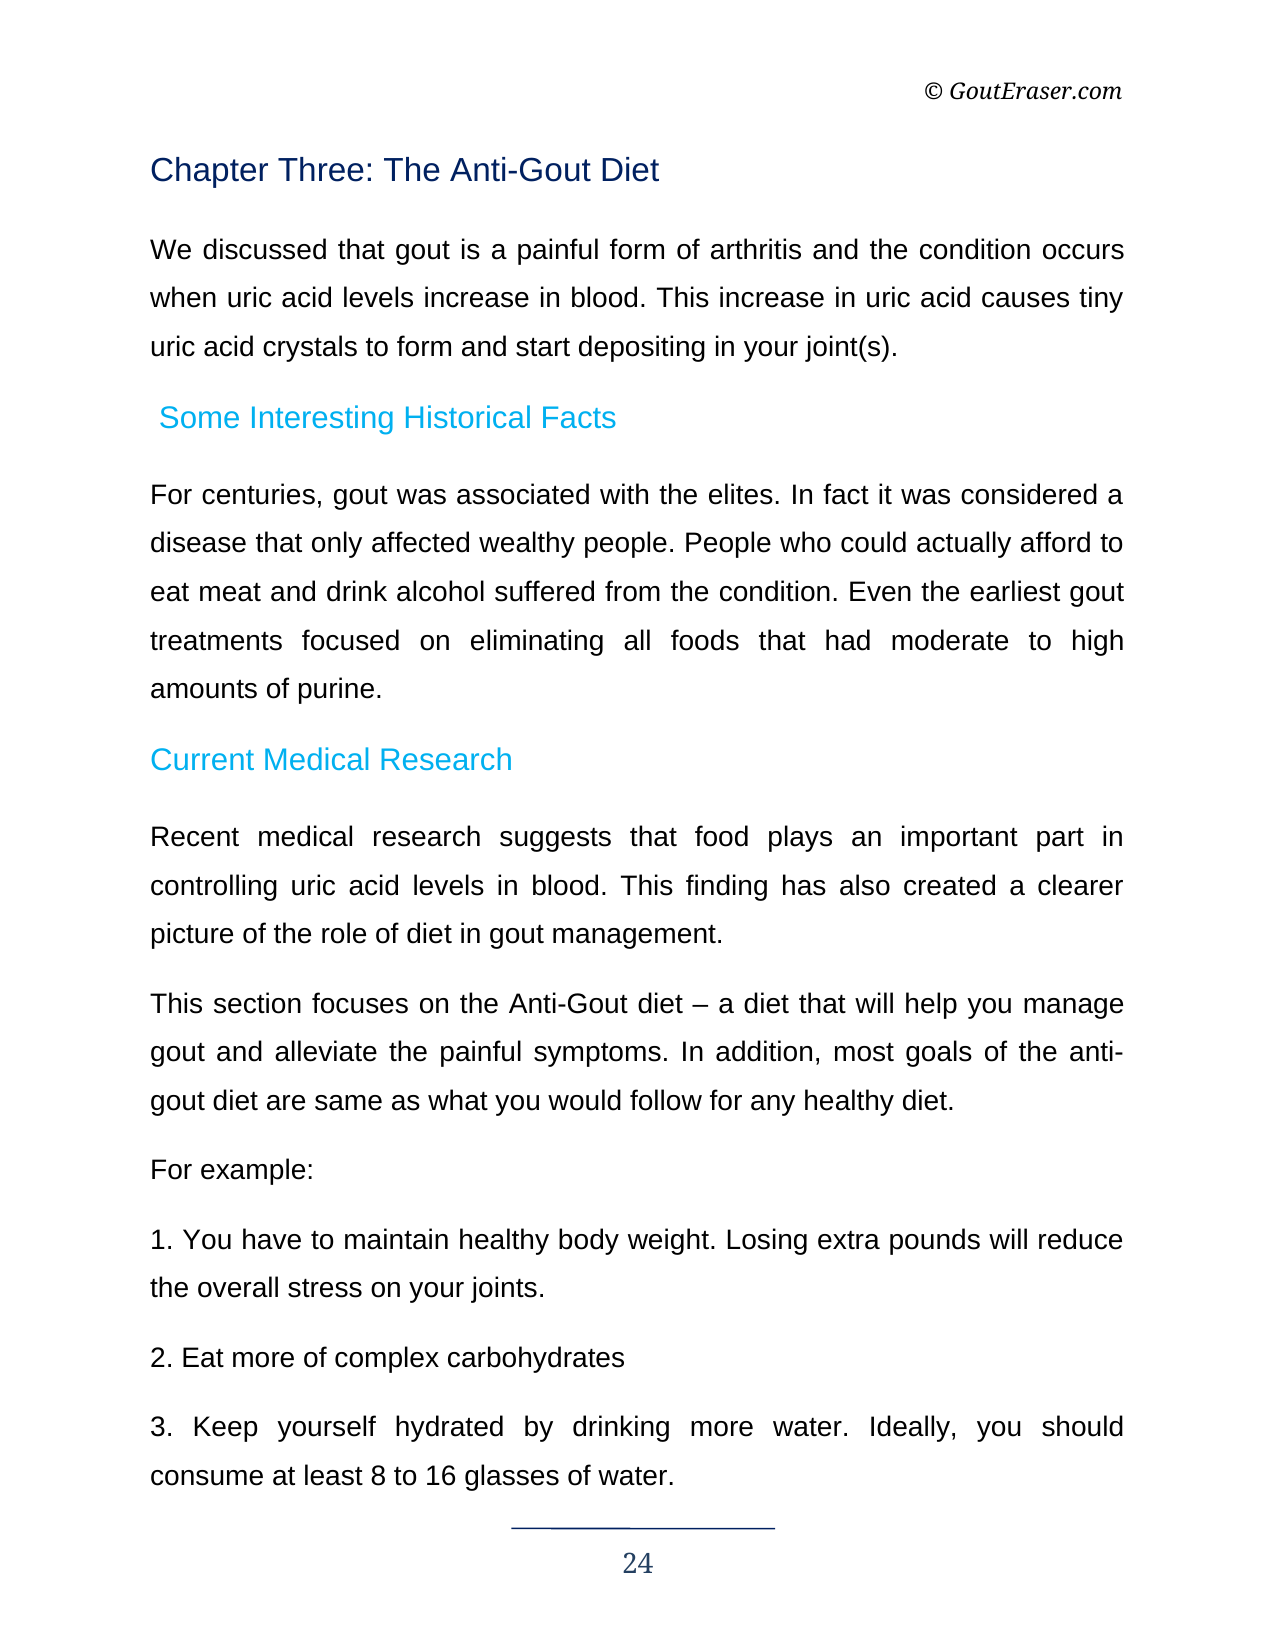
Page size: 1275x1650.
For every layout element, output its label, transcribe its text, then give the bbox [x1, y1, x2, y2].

text This section focuses on the Anti-Gout diet – a diet that will help you manage gout and alleviate the painful symptoms. In addition, most goals of the anti-gout diet are same as what you would follow for any healthy diet. [150, 987, 1125, 1116]
subtitle Current Medical Research [150, 741, 1125, 777]
subtitle Chapter Three: The Anti-Gout Diet [150, 150, 1125, 188]
text We discussed that gout is a painful form of arthritis and the condition occurs when uric acid levels increase in blood. This increase in uric acid causes tiny uric acid crystals to form and start depositing in your joint(s). [150, 233, 1125, 362]
text 3. Keep yourself hydrated by drinking more water. Ideally, you should consume at least 8 to 16 glasses of water. [150, 1410, 1125, 1491]
text For centuries, gout was associated with the elites. In fact it was considered a disease that only affected wealthy people. People who could actually afford to eat meat and drink alcohol suffered from the condition. Even the earliest gout treatments focused on eliminating all foods that had moderate to high amounts of purine. [150, 478, 1125, 704]
text Recent medical research suggests that food plays an important part in controlling uric acid levels in blood. This finding has also created a clearer picture of the role of diet in gout management. [150, 820, 1125, 950]
text 1. You have to maintain healthy body weight. Losing extra pounds will reduce the overall stress on your joints. [150, 1223, 1125, 1303]
subtitle Some Interesting Historical Facts [150, 399, 1125, 435]
text For example: [150, 1153, 1125, 1186]
text 2. Eat more of complex carbohydrates [150, 1341, 1125, 1373]
